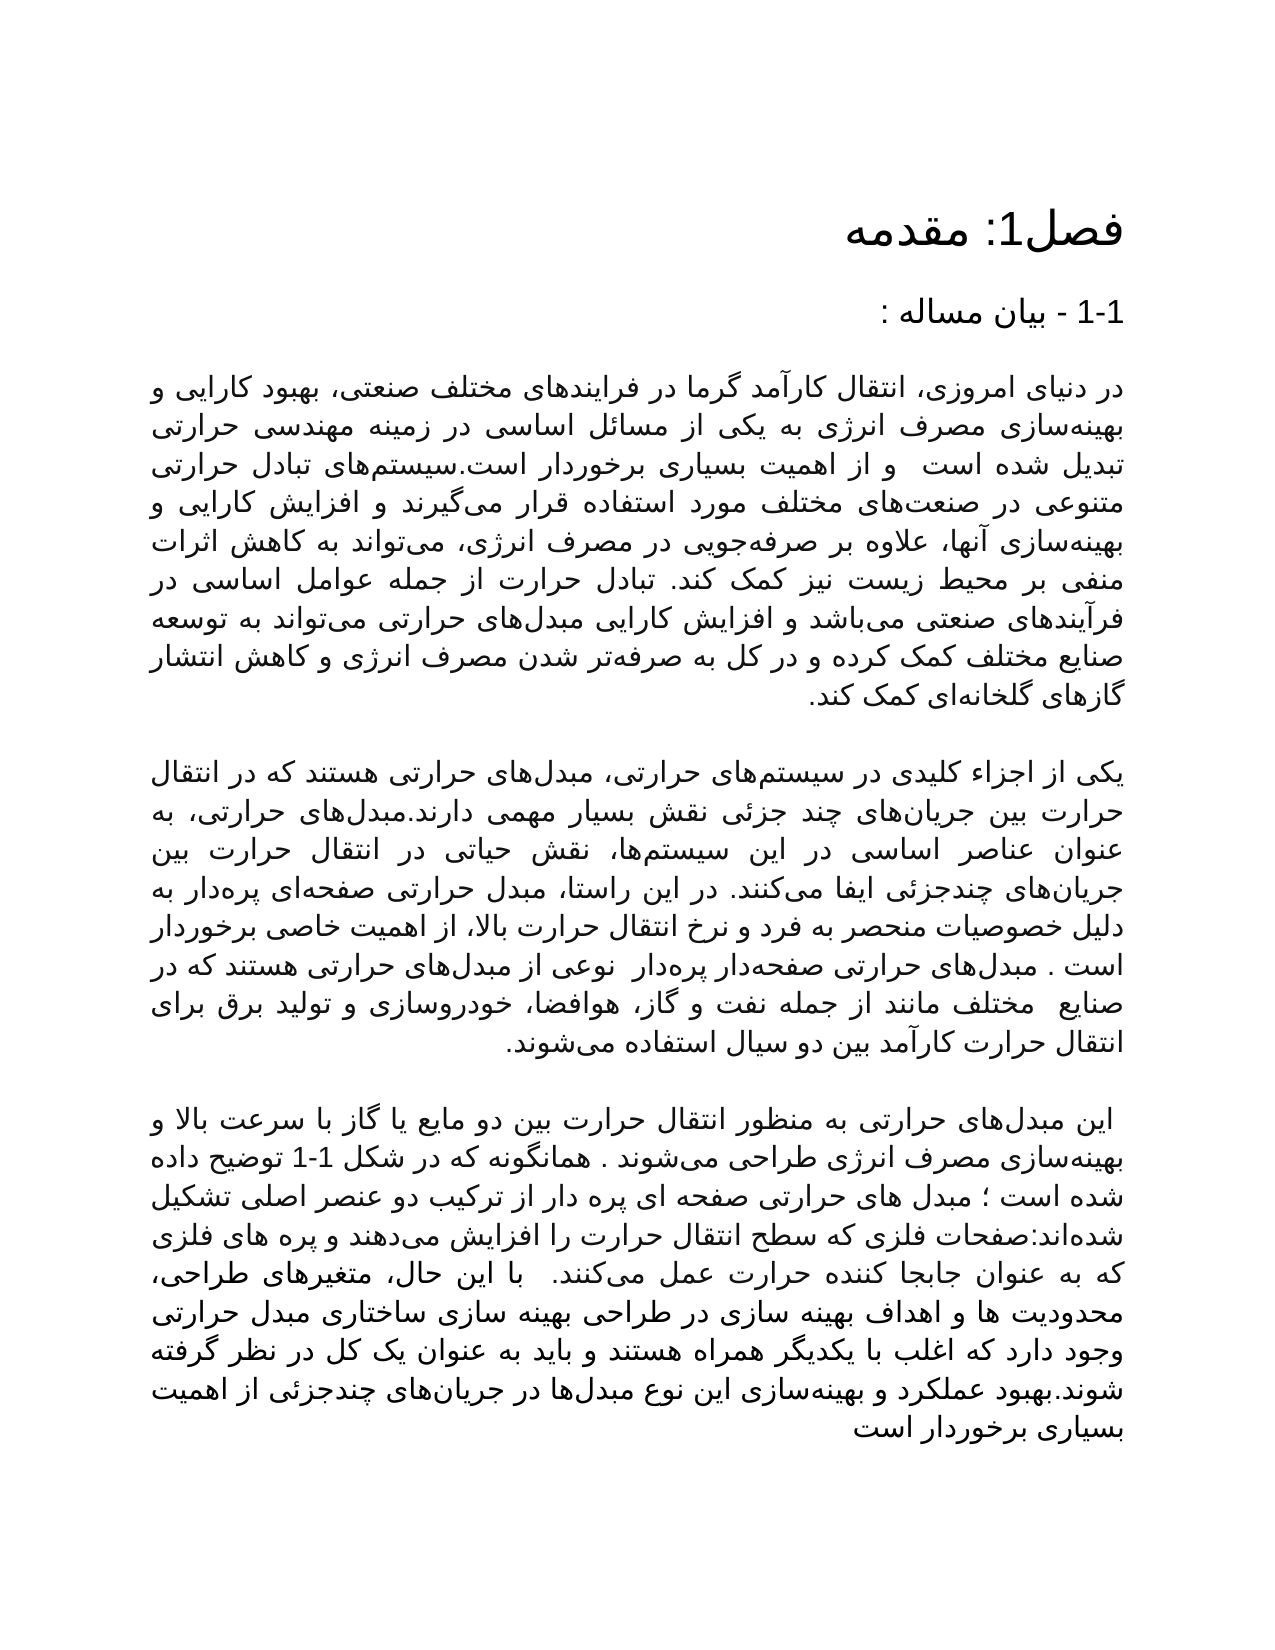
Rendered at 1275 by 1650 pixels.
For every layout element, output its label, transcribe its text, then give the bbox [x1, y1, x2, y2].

text این مبدل‌های حرارتی به منظور انتقال حرارت بین دو مایع یا گاز با سرعت بالا و بهینه‌سازی مصرف انرژی طراحی می‌شوند . همانگونه که در شکل 1-1 توضیح داده شده است ؛ مبدل های حرارتی صفحه ای پره دار از ترکیب دو عنصر اصلی تشکیل شده‌اند:صفحات فلزی که سطح انتقال حرارت را افزایش می‌دهند و پره های فلزی که به عنوان جابجا کننده حرارت عمل می‌کنند. با این حال، متغیرهای طراحی، محدودیت ها و اهداف بهینه سازی در طراحی بهینه سازی ساختاری مبدل حرارتی وجود دارد که اغلب با یکدیگر همراه هستند و باید به عنوان یک کل در نظر گرفته شوند.بهبود عملکرد و بهینه‌سازی این نوع مبدل‌ها در جریان‌های چندجزئی از اهمیت بسیاری برخوردار است [150, 1102, 1125, 1444]
text در دنیای امروزی، انتقال کارآمد گرما در فرایندهای مختلف صنعتی، بهبود کارایی و بهینه‌سازی مصرف انرژی به یکی از مسائل اساسی در زمینه مهندسی حرارتی تبدیل شده است و از اهمیت بسیاری برخوردار است.سیستم‌های تبادل حرارتی متنوعی در صنعت‌های مختلف مورد استفاده قرار می‌گیرند و افزایش کارایی و بهینه‌سازی آنها، علاوه بر صرفه‌جویی در مصرف انرژی، می‌تواند به کاهش اثرات منفی بر محیط زیست نیز کمک کند. تبادل حرارت از جمله عوامل اساسی در فرآیندهای صنعتی می‌باشد و افزایش کارایی مبدل‌های حرارتی می‌تواند به توسعه صنایع مختلف کمک کرده و در کل به صرفه‌تر شدن مصرف انرژی و کاهش انتشار گازهای گلخانه‌ای کمک کند. [150, 369, 1125, 711]
text یکی از اجزاء کلیدی در سیستم‌های حرارتی، مبدل‌های حرارتی هستند که در انتقال حرارت بین جریان‌های چند جزئی نقش بسیار مهمی دارند.مبدل‌های حرارتی، به عنوان عناصر اساسی در این سیستم‌ها، نقش حیاتی در انتقال حرارت بین جریان‌های چندجزئی ایفا می‌کنند. در این راستا، مبدل حرارتی صفحه‌ای پره‌دار به دلیل خصوصیات منحصر به فرد و نرخ انتقال حرارت بالا، از اهمیت خاصی برخوردار است . مبدل‌های حرارتی صفحه‌دار پره‌دار نوعی از مبدل‌های حرارتی هستند که در صنایع مختلف مانند از جمله نفت و گاز، هوافضا، خودروسازی و تولید برق برای انتقال حرارت کارآمد بین دو سیال استفاده می‌شوند. [150, 755, 1125, 1058]
subtitle فصل1: مقدمه [150, 200, 1125, 255]
subtitle 1-1 - بیان مساله : [164, 293, 1125, 331]
